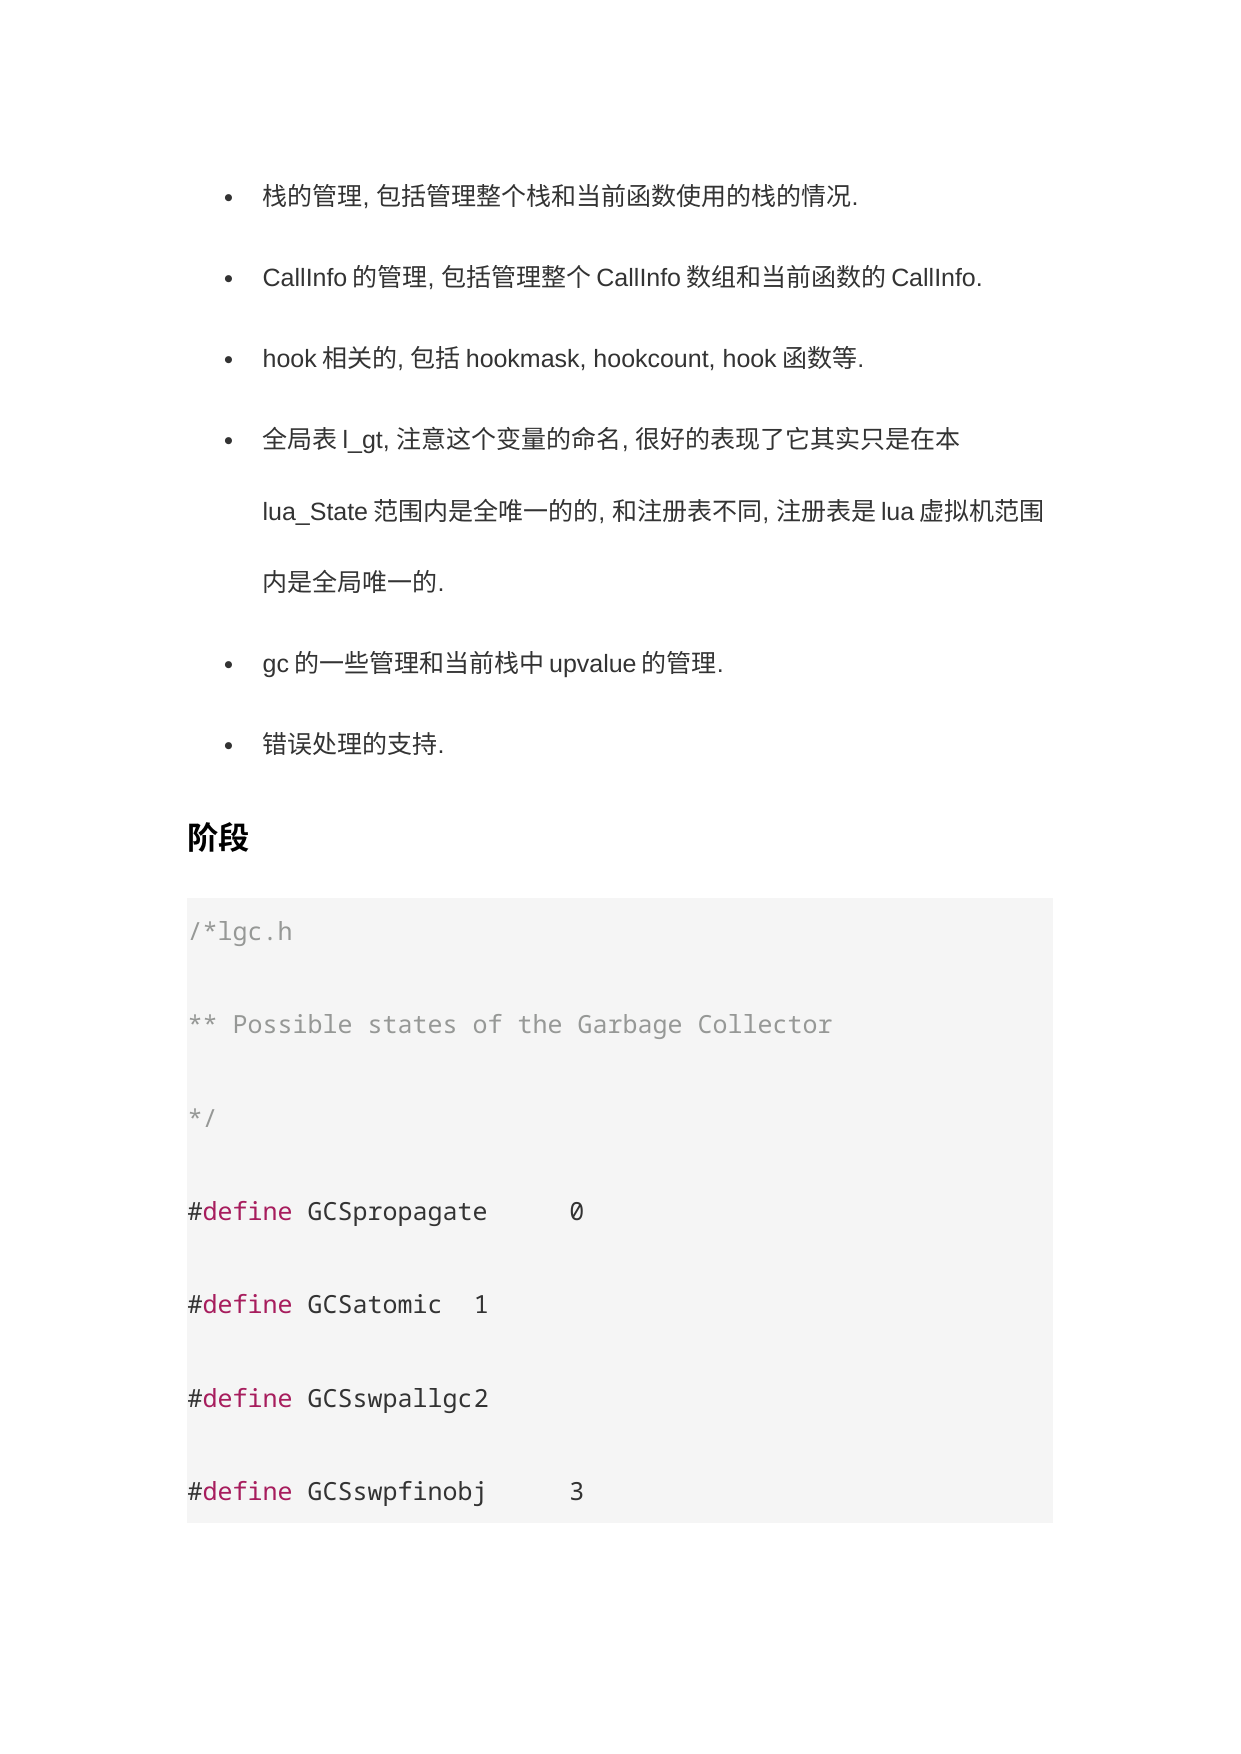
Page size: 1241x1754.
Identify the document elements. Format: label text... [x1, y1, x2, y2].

list hook相关的, 包括hookmask, hookcount, hook函数等. [225, 324, 1053, 389]
list 错误处理的支持. [225, 710, 1053, 775]
text ** Possible states of the Garbage Collector [187, 991, 1053, 1056]
text #define GCSpropagate 0 [187, 1178, 1053, 1243]
text #define GCSatomic 1 [187, 1271, 1053, 1336]
text /*lgc.h [187, 898, 1053, 963]
text 阶段 [187, 804, 1053, 869]
text */ [187, 1085, 1053, 1150]
text #define GCSswpallgc 2 [187, 1365, 1053, 1430]
list CallInfo的管理, 包括管理整个CallInfo数组和当前函数的CallInfo. [225, 243, 1053, 308]
text #define GCSswpfinobj 3 [187, 1458, 1053, 1523]
list 全局表l_gt, 注意这个变量的命名, 很好的表现了它其实只是在本lua_State范围内是全唯一的的, 和注册表不同, 注册表是lua虚拟机范围内是全局唯一的. [225, 405, 1053, 613]
list gc的一些管理和当前栈中upvalue的管理. [225, 629, 1053, 694]
list 栈的管理, 包括管理整个栈和当前函数使用的栈的情况. [225, 162, 1053, 227]
